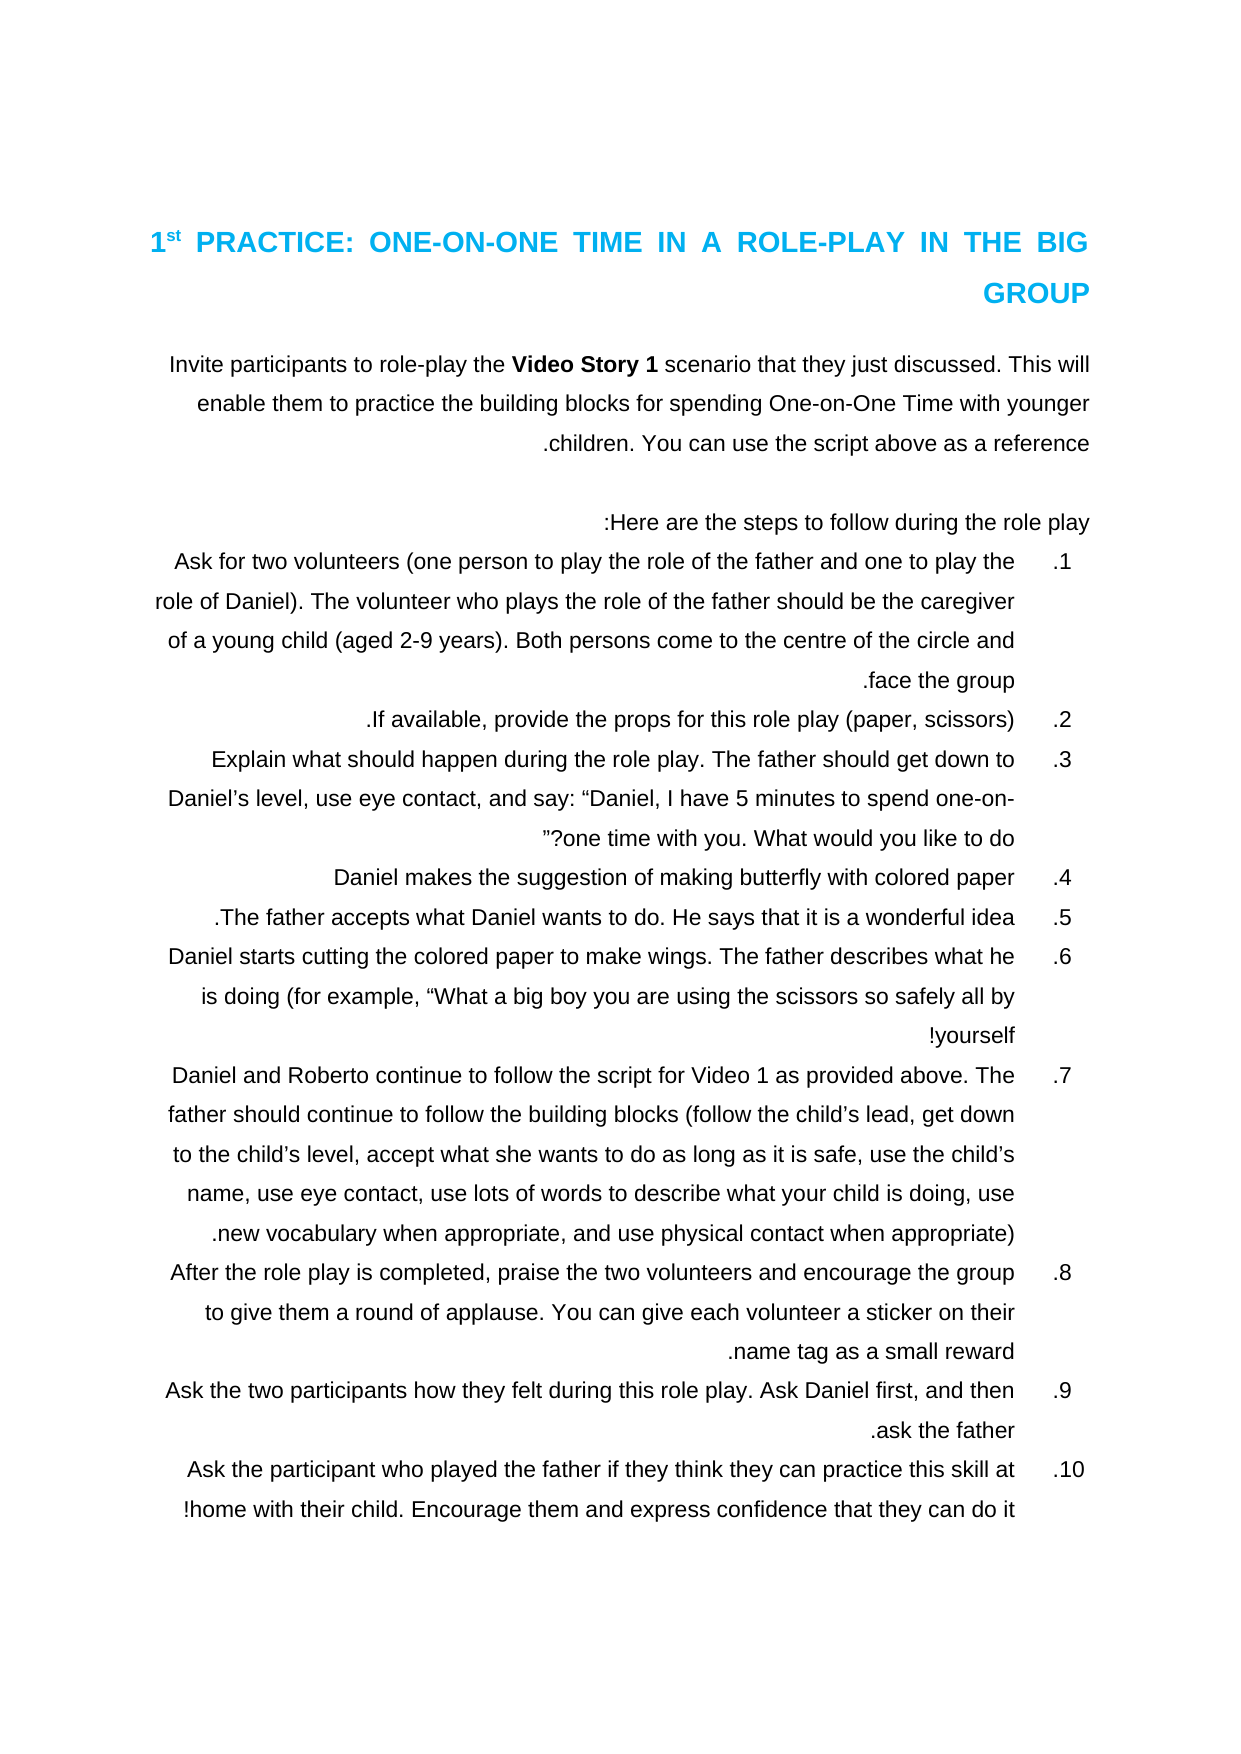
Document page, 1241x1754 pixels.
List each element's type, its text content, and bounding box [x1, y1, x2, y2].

list Explain what should happen during the role play. The father should get down to Daniel’s level, use eye contact, and say: “Daniel, I have 5 minutes to spend one-on-one time with you. What would you like to do?” [150, 746, 1053, 851]
list Daniel makes the suggestion of making butterfly with colored paper [150, 864, 1053, 891]
list Ask the two participants how they felt during this role play. Ask Daniel first, and then ask the father. [150, 1377, 1053, 1443]
list The father accepts what Daniel wants to do. He says that it is a wonderful idea. [150, 904, 1053, 930]
text Here are the steps to follow during the role play: [150, 509, 1090, 535]
subtitle 1st PRACTICE: ONE-ON-ONE TIME IN A ROLE-PLAY IN THE BIG GROUP [150, 225, 1090, 309]
text Invite participants to role-play the Video Story 1 scenario that they just discussed. This will enable them to practice the building blocks for spending One-on-One Time with younger children. You can use the script above as a reference. [150, 351, 1090, 456]
list Ask the participant who played the father if they think they can practice this skill at home with their child. Encourage them and express confidence that they can do it! [150, 1456, 1053, 1522]
list Ask for two volunteers (one person to play the role of the father and one to play the role of Daniel). The volunteer who plays the role of the father should be the caregiver of a young child (aged 2-9 years). Both persons come to the centre of the circle and face the group. [150, 548, 1053, 693]
list After the role play is completed, praise the two volunteers and encourage the group to give them a round of applause. You can give each volunteer a sticker on their name tag as a small reward. [150, 1259, 1053, 1364]
list Daniel and Roberto continue to follow the script for Video 1 as provided above. The father should continue to follow the building blocks (follow the child’s lead, get down to the child’s level, accept what she wants to do as long as it is safe, use the child’s name, use eye contact, use lots of words to describe what your child is doing, use new vocabulary when appropriate, and use physical contact when appropriate). [150, 1062, 1053, 1246]
list If available, provide the props for this role play (paper, scissors). [150, 706, 1053, 733]
list Daniel starts cutting the colored paper to make wings. The father describes what he is doing (for example, “What a big boy you are using the scissors so safely all by yourself! [150, 943, 1053, 1048]
